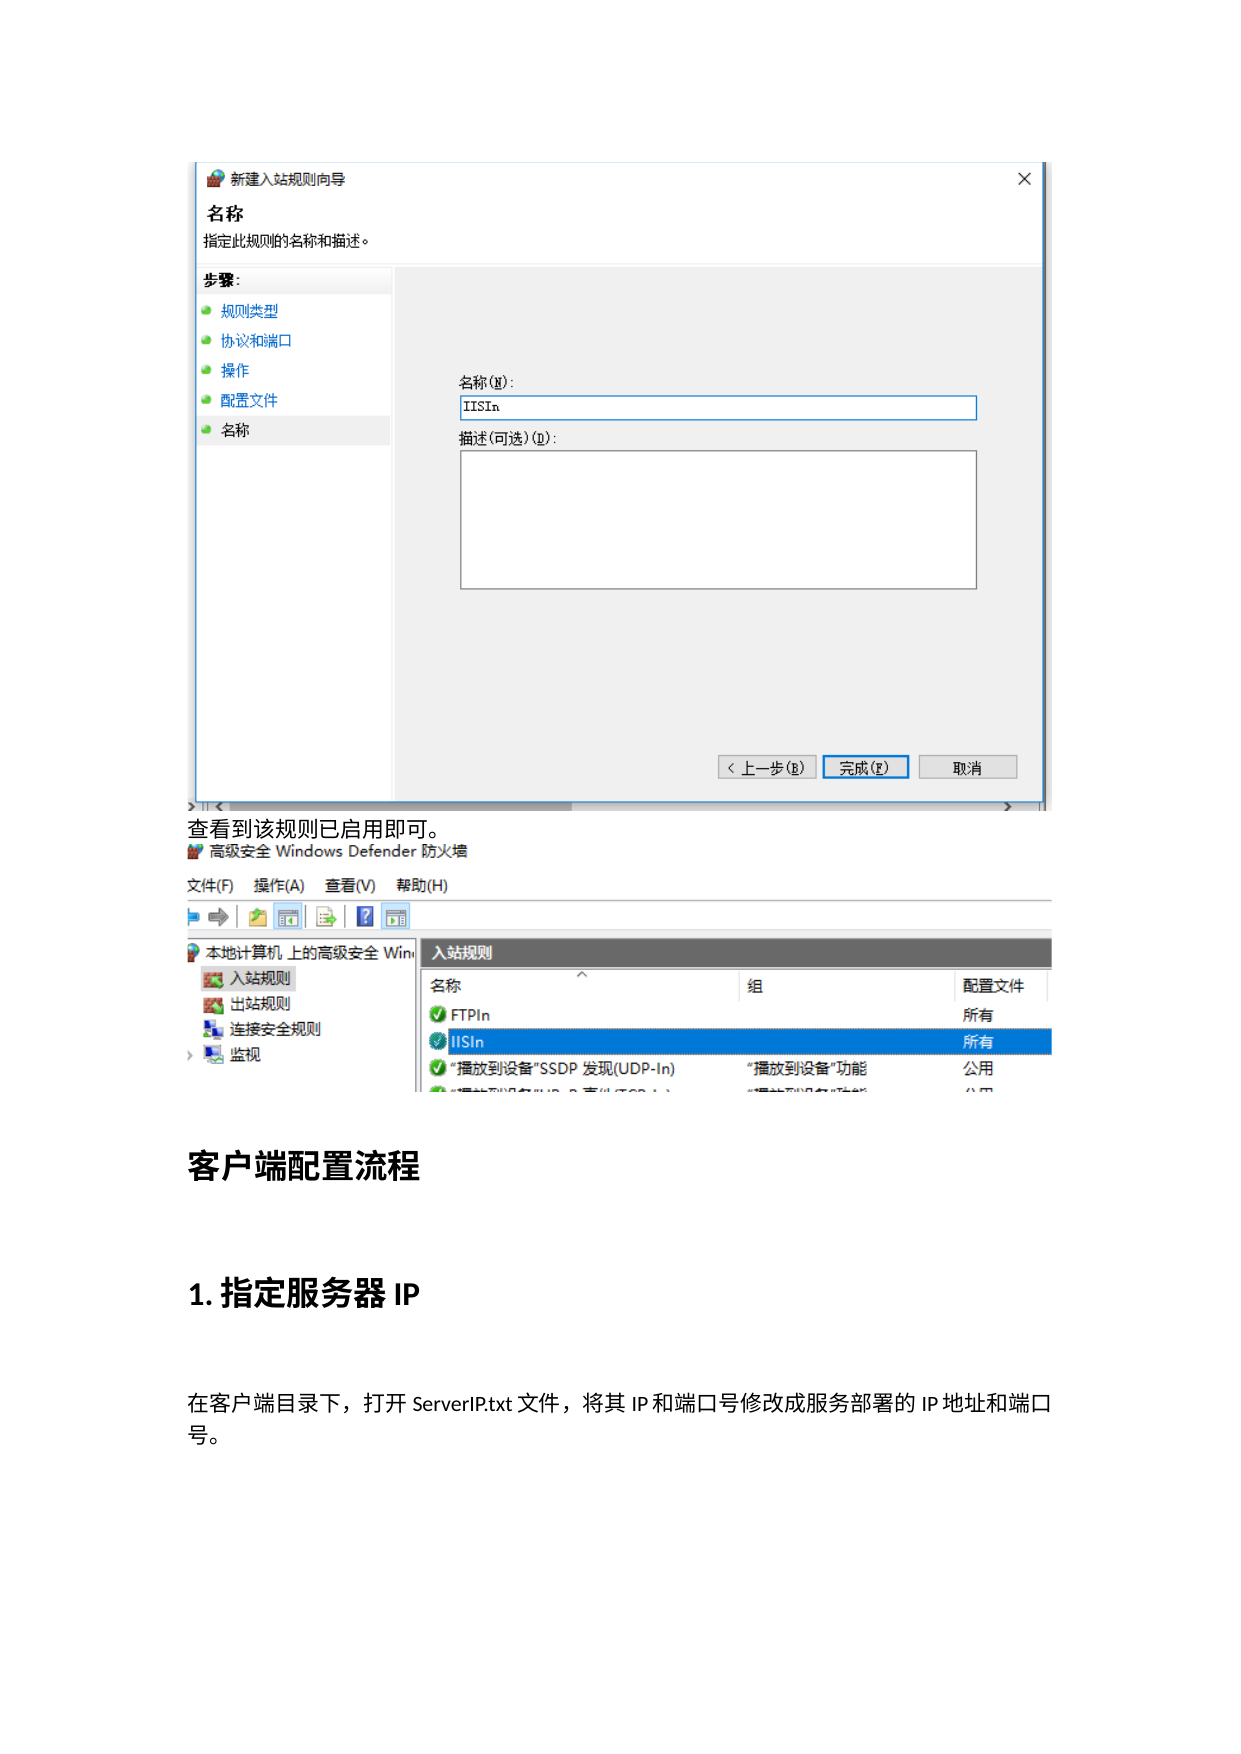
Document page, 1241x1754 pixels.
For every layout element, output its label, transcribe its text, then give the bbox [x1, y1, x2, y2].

subtitle 客户端配置流程 [187, 1132, 1053, 1197]
picture [187, 162, 1052, 811]
subtitle 指定服务器IP [187, 1258, 1053, 1323]
list 查看到该规则已启用即可。 [187, 812, 1053, 844]
list 在客户端目录下，打开ServerIP.txt文件，将其IP和端口号修改成服务部署的IP地址和端口号。 [187, 1385, 1053, 1450]
picture [187, 844, 1052, 1092]
